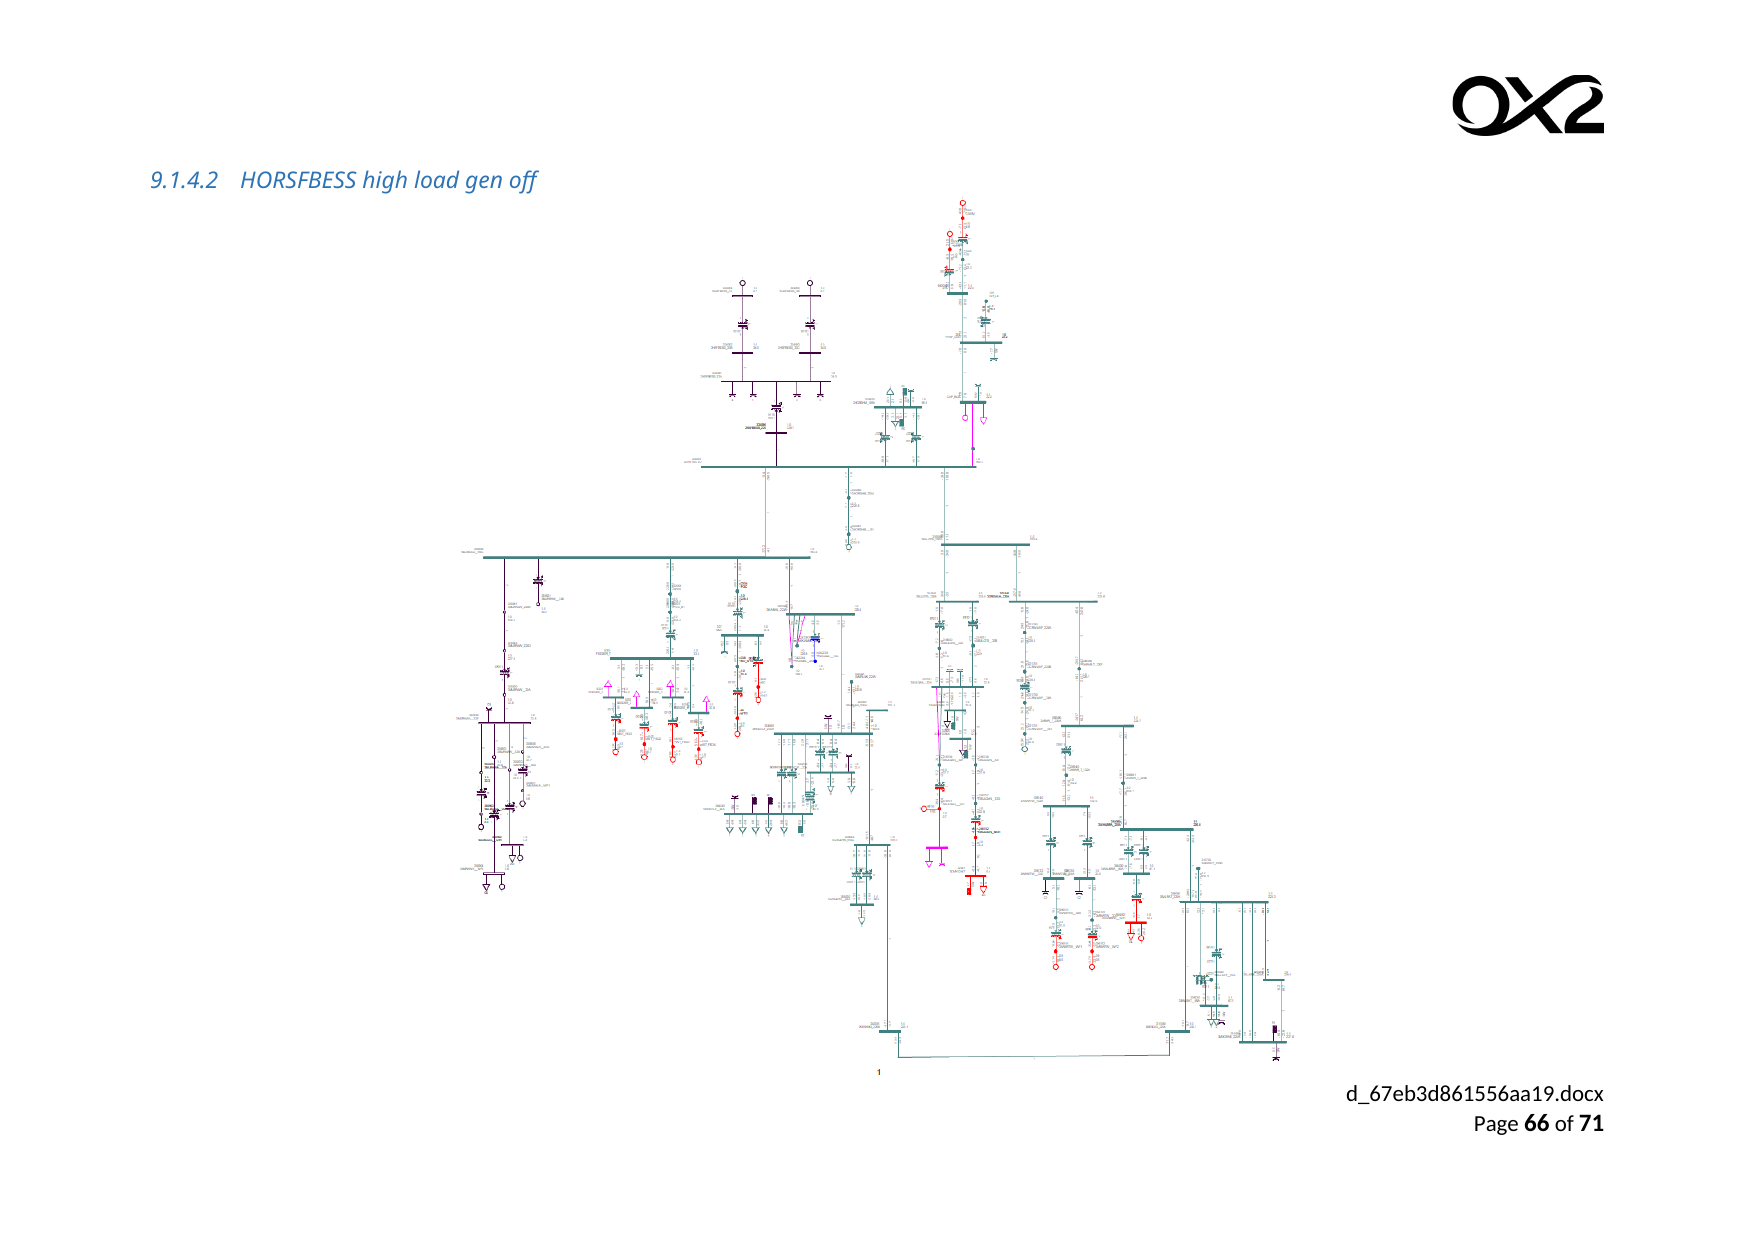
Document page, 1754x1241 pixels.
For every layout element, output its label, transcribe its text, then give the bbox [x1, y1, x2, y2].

subtitle HORSFBESS high load gen off [150, 164, 1604, 195]
picture [308, 197, 1447, 1075]
picture [1452, 75, 1604, 136]
